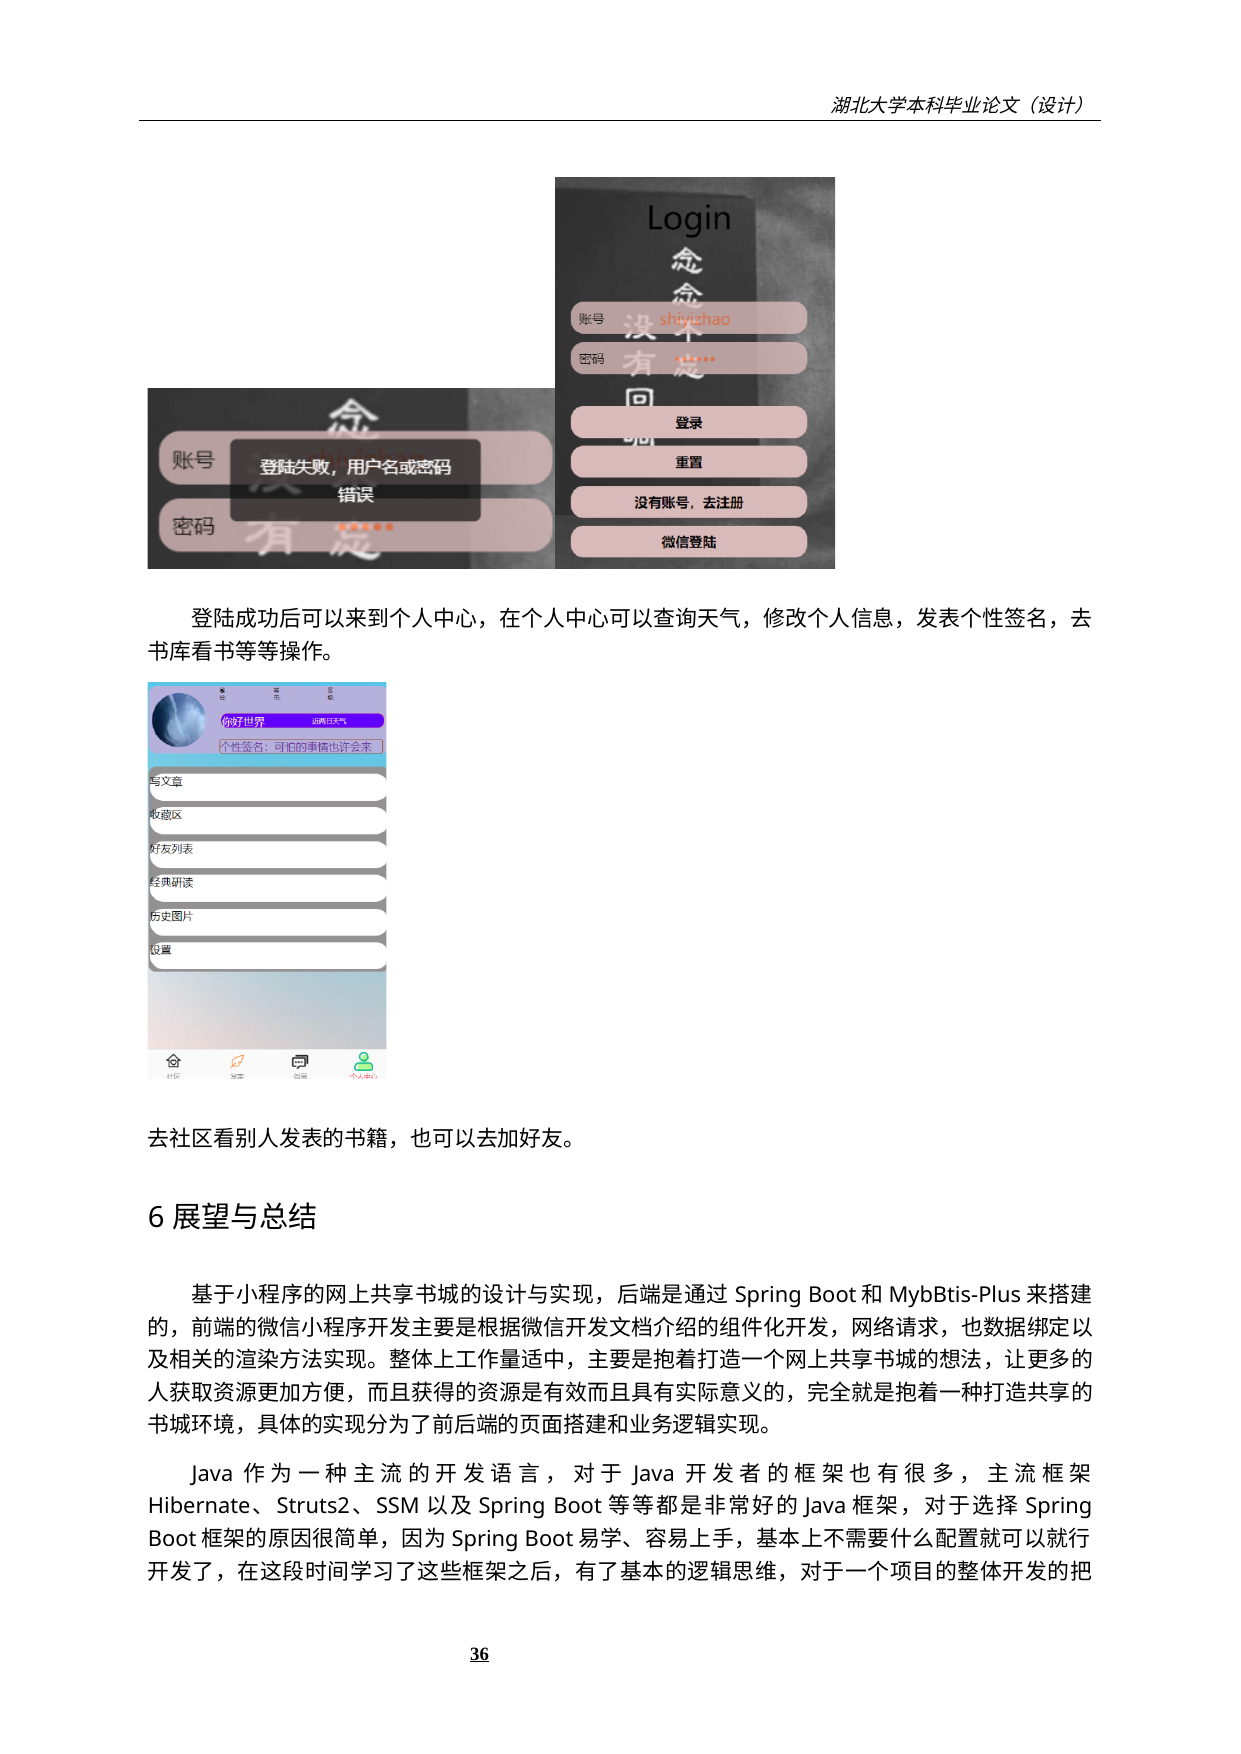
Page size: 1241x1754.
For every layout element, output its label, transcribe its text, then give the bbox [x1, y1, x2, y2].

subtitle 6 展望与总结 [148, 1183, 1093, 1248]
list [148, 1456, 1093, 1586]
list 去社区看别人发表的书籍，也可以去加好友。 [148, 1121, 1093, 1153]
picture [147, 682, 387, 1079]
list 登陆成功后可以来到个人中心，在个人中心可以查询天气，修改个人信息，发表个性签名，去书库看书等等操作。 [148, 601, 1093, 666]
picture [147, 177, 836, 569]
list 基于小程序的网上共享书城的设计与实现，后端是通过Spring Boot和MybBtis-Plus来搭建的，前端的微信小程序开发主要是根据微信开发文档介绍的组件化开发，网络请求，也数据绑定以及相关的渲染方法实现。整体上工作量适中，主要是抱着打造一个网上共享书城的想法，让更多的人获取资源更加方便，而且获得的资源是有效而且具有实际意义的，完全就是抱着一种打造共享的书城环境，具体的实现分为了前后端的页面搭建和业务逻辑实现。 [148, 1277, 1093, 1439]
